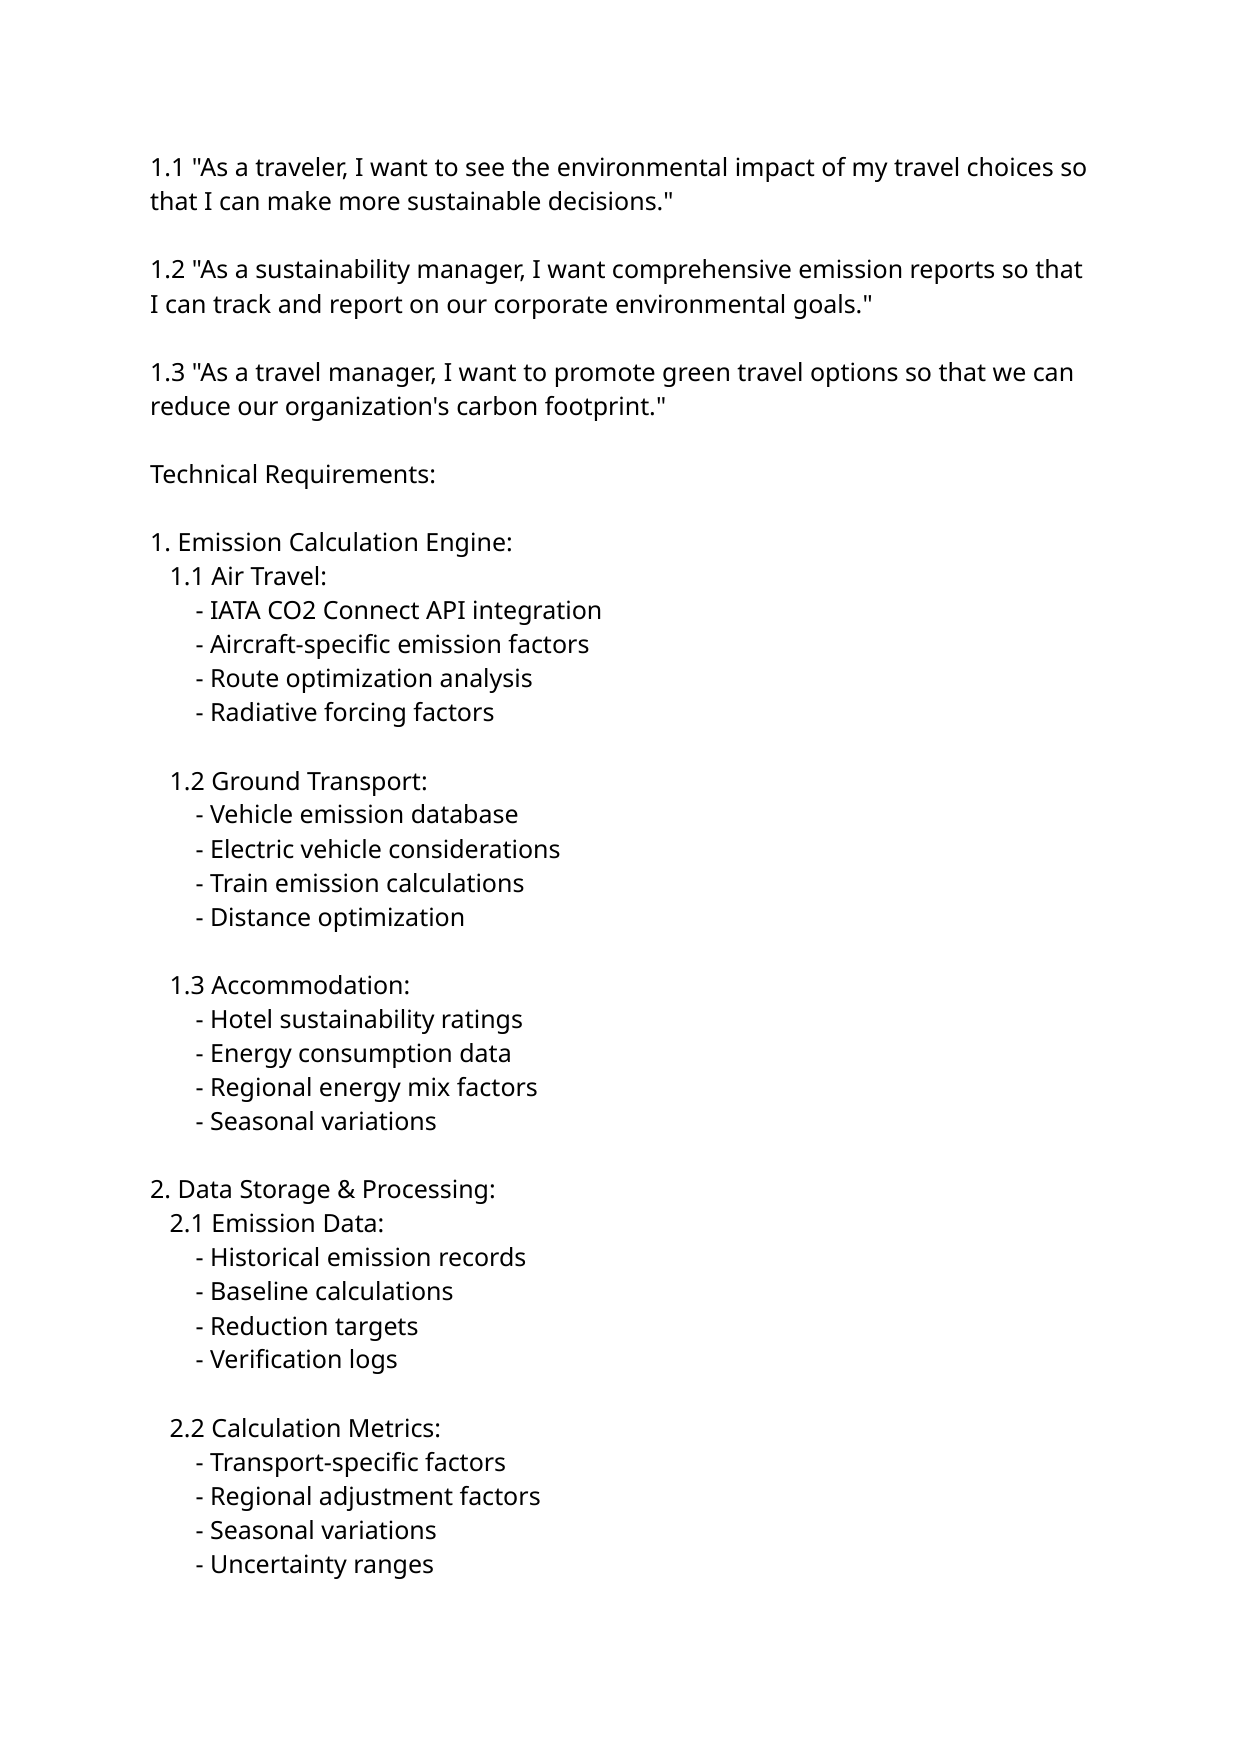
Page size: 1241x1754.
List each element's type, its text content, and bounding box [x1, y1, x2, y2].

text - Distance optimization [150, 899, 1090, 933]
text - IATA CO2 Connect API integration [150, 593, 1090, 627]
text - Aircraft-specific emission factors [150, 627, 1090, 661]
text 1.1 "As a traveler, I want to see the environmental impact of my travel choices so that I can make more sustainable decisions." [150, 150, 1090, 218]
text Technical Requirements: [150, 457, 1090, 491]
text 1.2 Ground Transport: [150, 763, 1090, 797]
text - Train emission calculations [150, 865, 1090, 899]
text - Baseline calculations [150, 1274, 1090, 1308]
text - Uncertainty ranges [150, 1547, 1090, 1581]
text - Transport-specific factors [150, 1444, 1090, 1478]
text - Regional adjustment factors [150, 1478, 1090, 1512]
text 1.3 Accommodation: [150, 967, 1090, 1002]
text 2.2 Calculation Metrics: [150, 1410, 1090, 1444]
text - Verification logs [150, 1342, 1090, 1376]
text 1. Emission Calculation Engine: [150, 525, 1090, 559]
text - Reduction targets [150, 1308, 1090, 1342]
text 2.1 Emission Data: [150, 1206, 1090, 1240]
text - Historical emission records [150, 1240, 1090, 1274]
text - Electric vehicle considerations [150, 831, 1090, 865]
text - Seasonal variations [150, 1104, 1090, 1138]
text 2. Data Storage & Processing: [150, 1172, 1090, 1206]
text 1.3 "As a travel manager, I want to promote green travel options so that we can reduce our organization's carbon footprint." [150, 354, 1090, 422]
text - Radiative forcing factors [150, 695, 1090, 729]
text - Vehicle emission database [150, 797, 1090, 831]
text 1.1 Air Travel: [150, 559, 1090, 593]
text - Regional energy mix factors [150, 1070, 1090, 1104]
text - Seasonal variations [150, 1512, 1090, 1547]
text 1.2 "As a sustainability manager, I want comprehensive emission reports so that I can track and report on our corporate environmental goals." [150, 252, 1090, 320]
text - Route optimization analysis [150, 661, 1090, 695]
text - Hotel sustainability ratings [150, 1002, 1090, 1036]
text - Energy consumption data [150, 1036, 1090, 1070]
